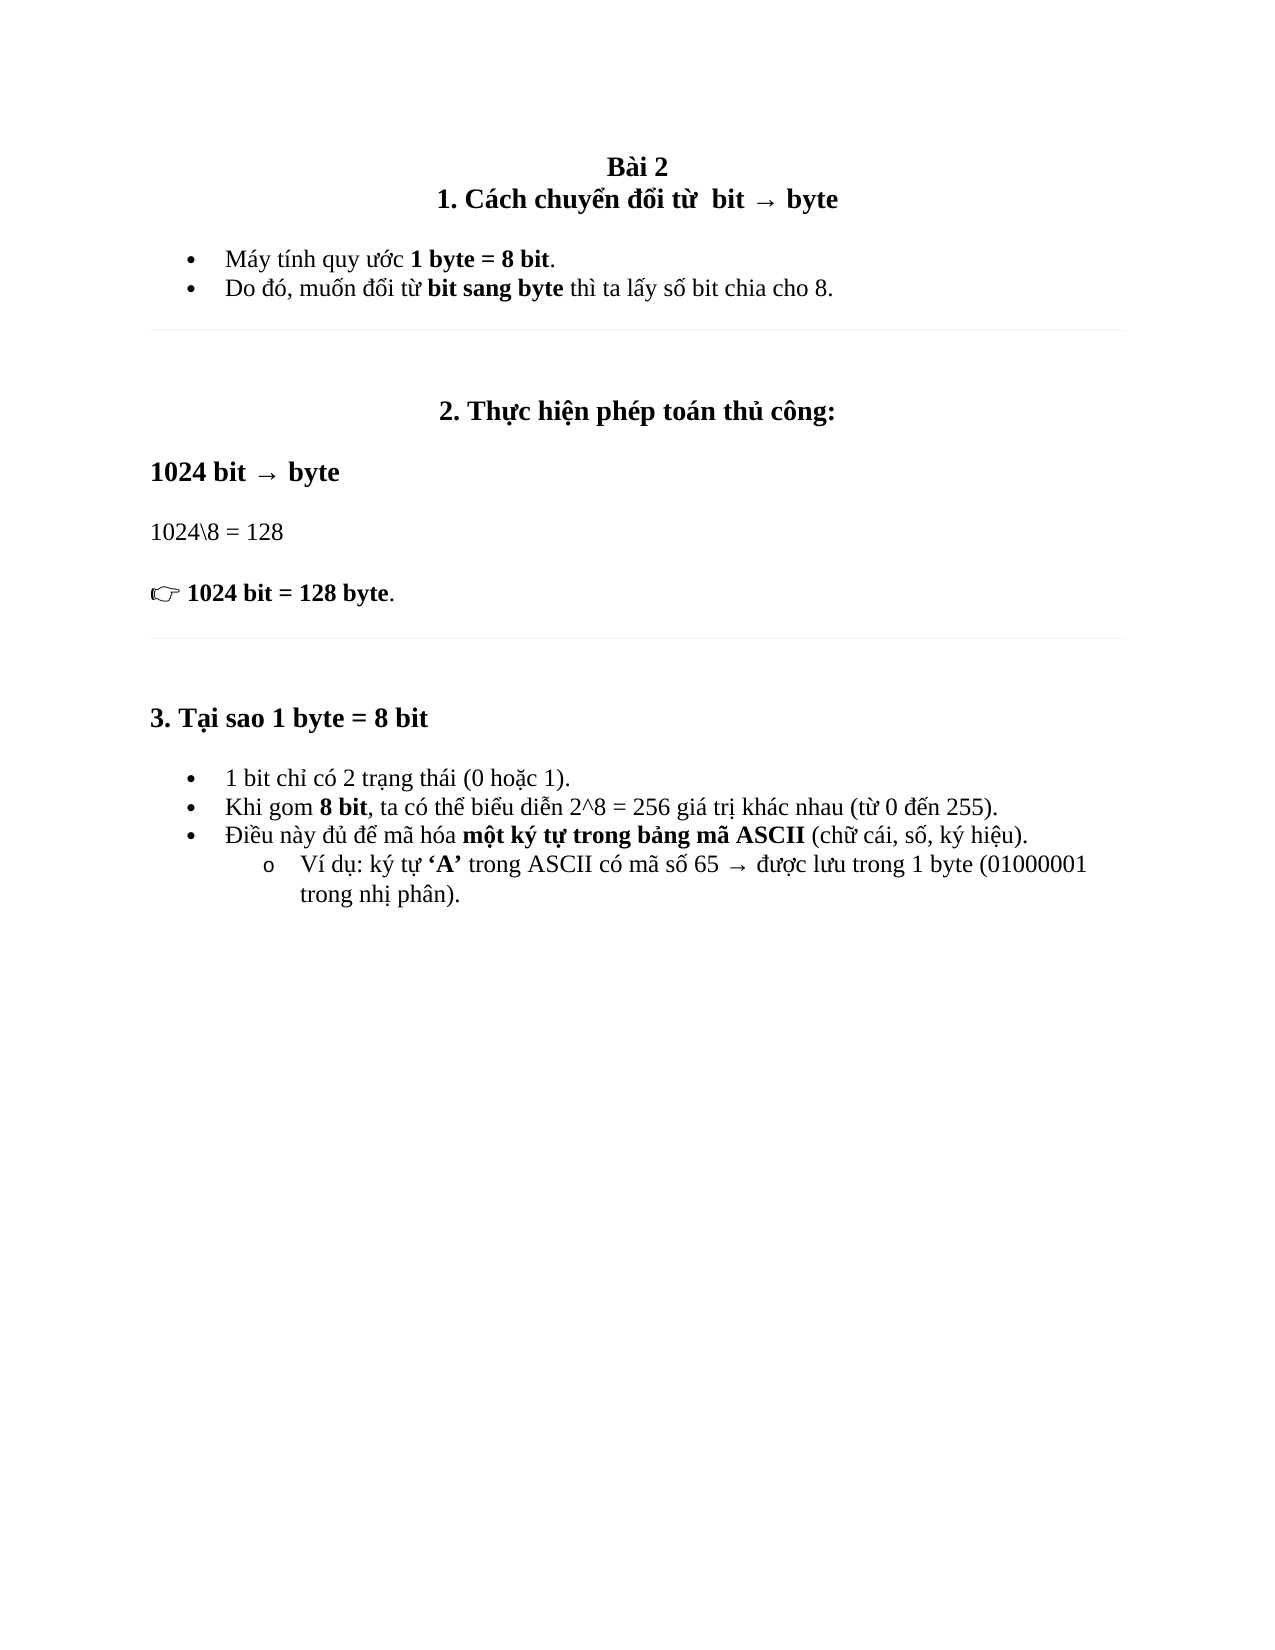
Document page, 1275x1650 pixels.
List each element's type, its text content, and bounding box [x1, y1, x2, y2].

text 1024 bit → byte [150, 455, 1125, 488]
list Khi gom 8 bit, ta có thể biểu diễn 2^8 = 256 giá trị khác nhau (từ 0 đến 255). [187, 792, 1125, 820]
list 1 bit chỉ có 2 trạng thái (0 hoặc 1). [187, 763, 1125, 792]
list Do đó, muốn đổi từ bit sang byte thì ta lấy số bit chia cho 8. [187, 273, 1125, 301]
list Điều này đủ để mã hóa một ký tự trong bảng mã ASCII (chữ cái, số, ký hiệu). [187, 820, 1125, 849]
list Ví dụ: ký tự ‘A’ trong ASCII có mã số 65 → được lưu trong 1 byte (01000001 trong nhị phân). [262, 849, 1125, 907]
list Máy tính quy ước 1 byte = 8 bit. [187, 244, 1125, 273]
text 3. Tại sao 1 byte = 8 bit [150, 701, 1125, 734]
text 2. Thực hiện phép toán thủ công: [150, 394, 1125, 426]
text 1024\8 = 128 [150, 517, 1125, 546]
text 👉 1024 bit = 128 byte. [150, 575, 1125, 609]
text Bài 2 1. Cách chuyển đổi từ bit → byte [150, 150, 1125, 215]
